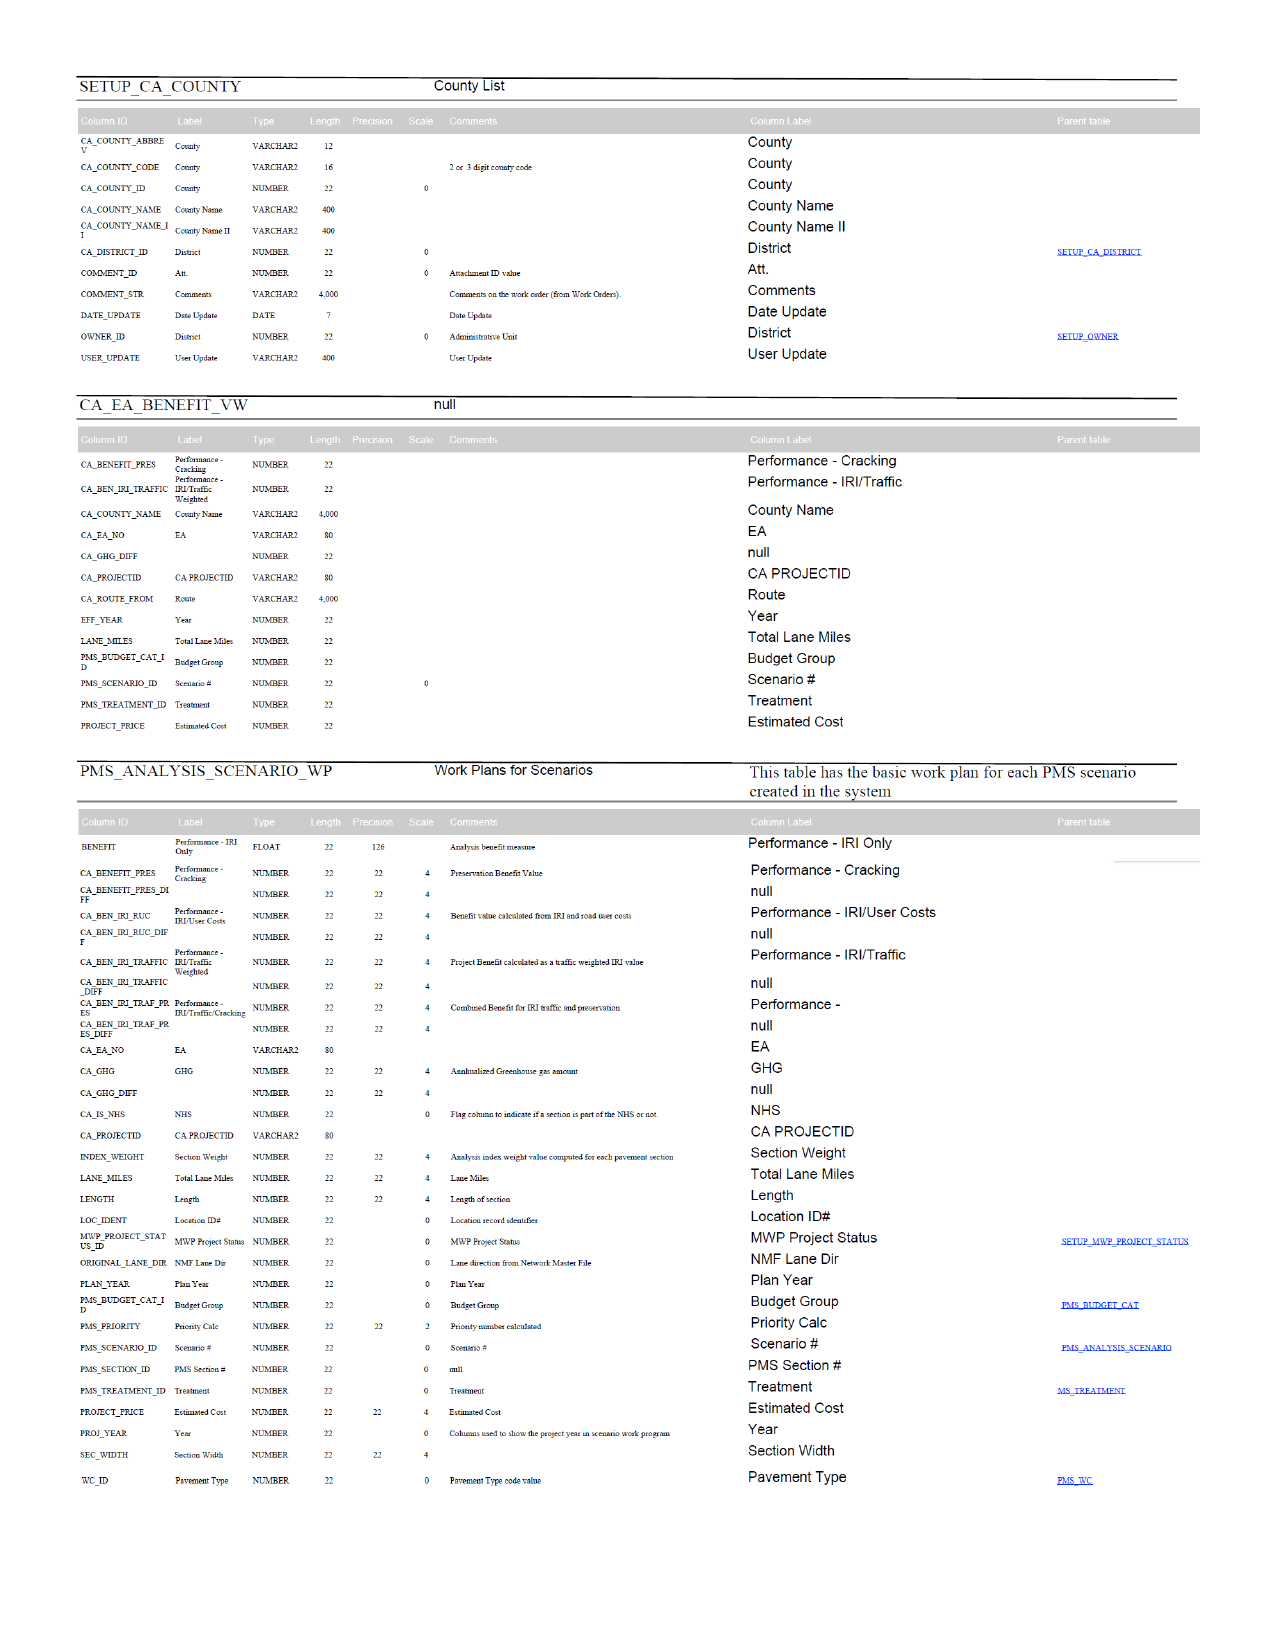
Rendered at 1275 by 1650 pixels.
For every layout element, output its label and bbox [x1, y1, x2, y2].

picture [75, 1357, 1200, 1465]
picture [75, 861, 1200, 1354]
picture [75, 392, 1200, 734]
picture [75, 1468, 1200, 1490]
picture [75, 75, 1200, 368]
picture [75, 758, 1200, 857]
